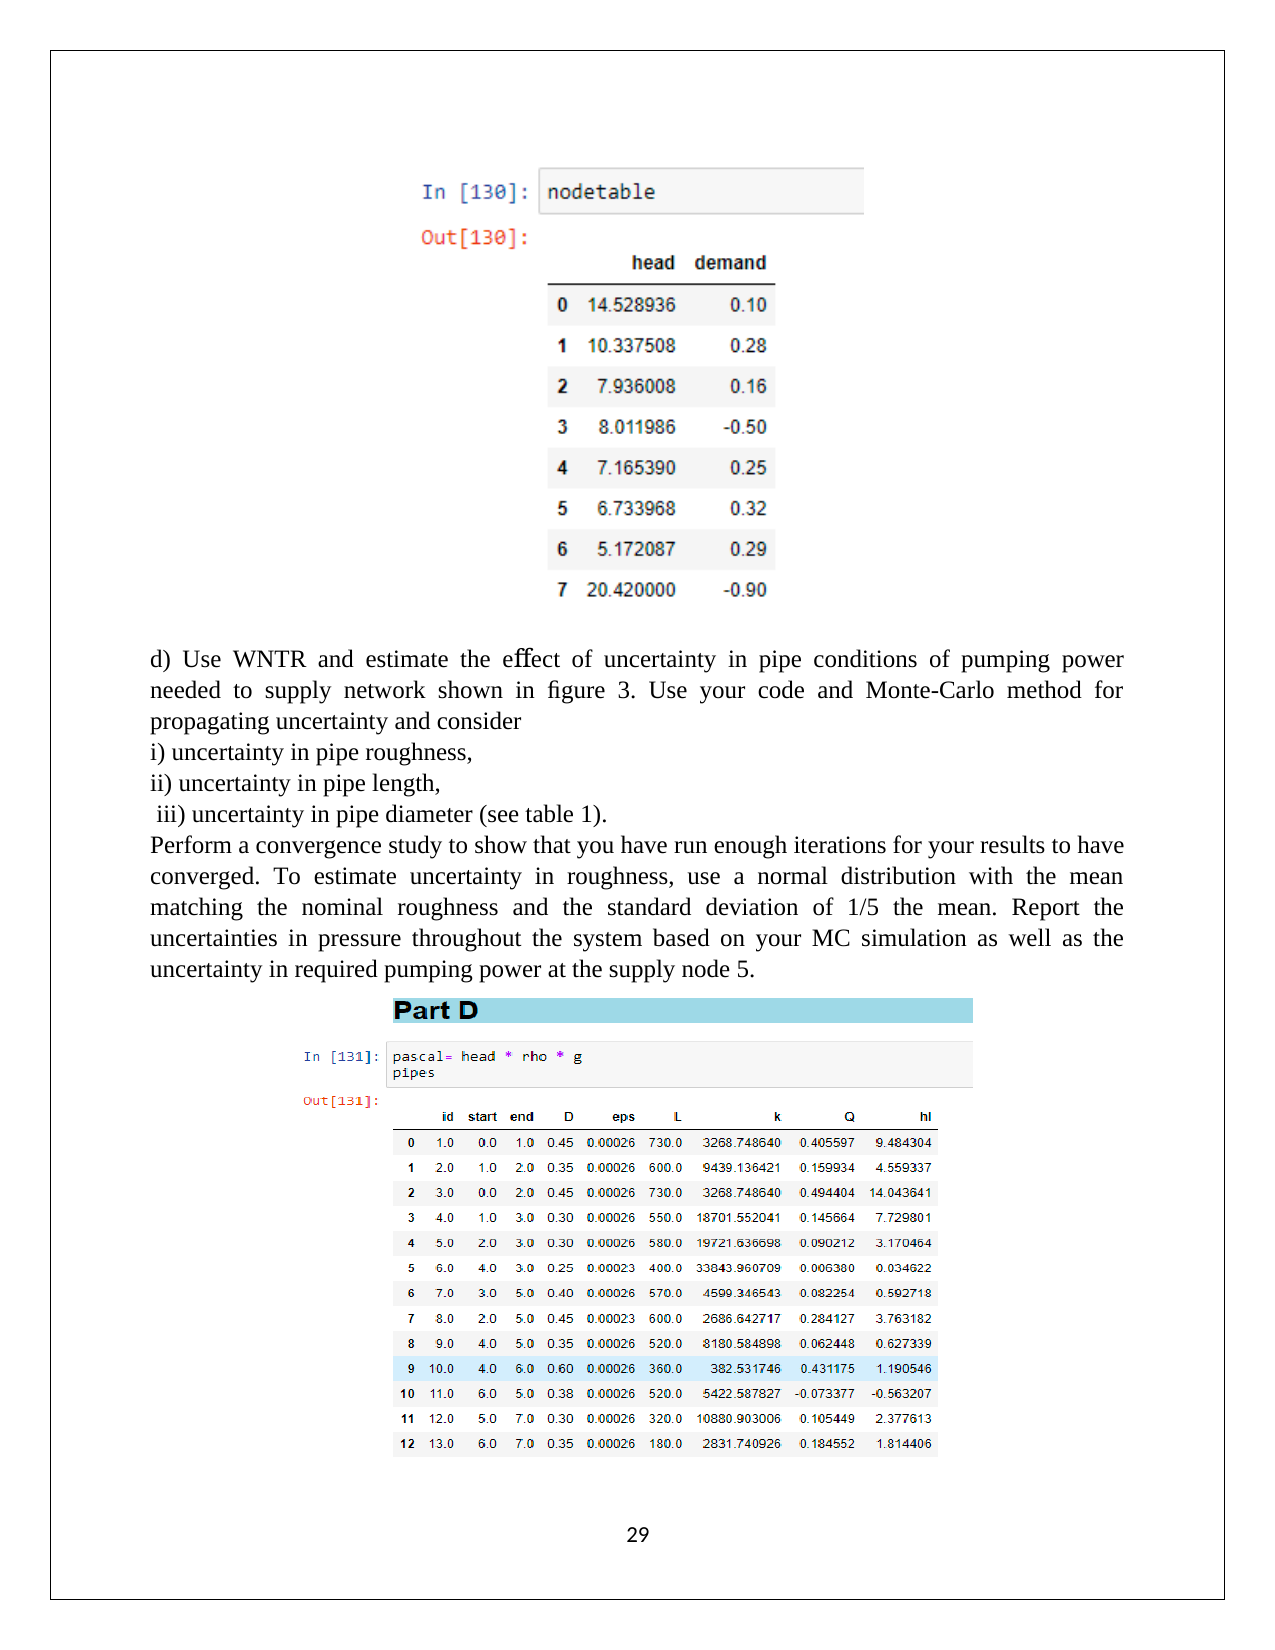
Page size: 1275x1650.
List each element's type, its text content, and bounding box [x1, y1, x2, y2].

picture [411, 150, 864, 625]
picture [302, 985, 973, 1465]
text ii) uncertainty in pipe length, [150, 768, 1125, 797]
text Perform a convergence study to show that you have run enough iterations for your results to have converged. To estimate uncertainty in roughness, use a normal distribution with the mean matching the nominal roughness and the standard deviation of 1/5 the mean. Report the uncertainties in pressure throughout the system based on your MC simulation as well as the uncertainty in required pumping power at the supply node 5. [150, 830, 1125, 983]
text iii) uncertainty in pipe diameter (see table 1). [150, 799, 1125, 828]
text i) uncertainty in pipe roughness, [150, 737, 1125, 766]
text d) Use WNTR and estimate the eﬀect of uncertainty in pipe conditions of pumping power needed to supply network shown in ﬁgure 3. Use your code and Monte-Carlo method for propagating uncertainty and consider [150, 644, 1125, 735]
